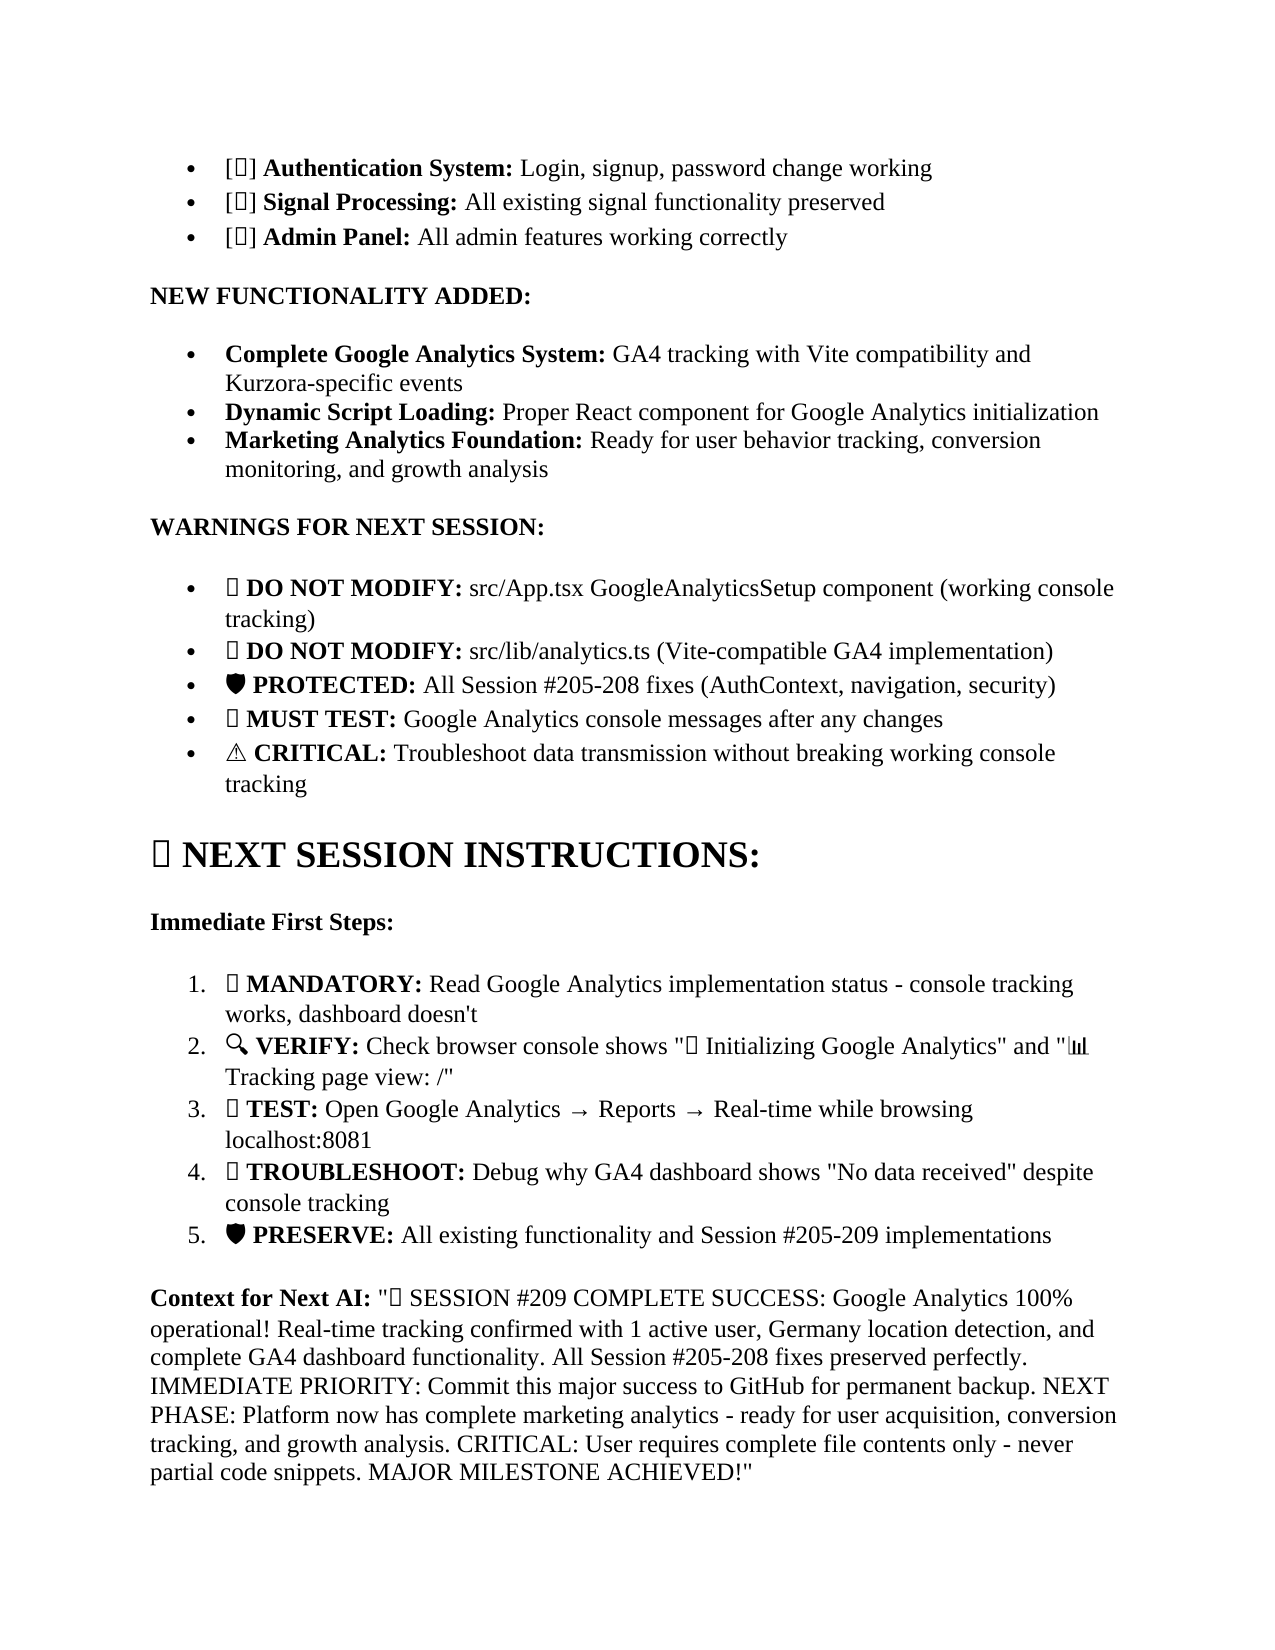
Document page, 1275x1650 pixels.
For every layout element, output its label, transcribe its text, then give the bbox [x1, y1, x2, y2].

list 🚨 MANDATORY: Read Google Analytics implementation status - console tracking works, dashboard doesn't [187, 965, 1125, 1028]
list [✅] Admin Panel: All admin features working correctly [187, 218, 1125, 252]
list [✅] Authentication System: Login, signup, password change working [187, 150, 1125, 184]
list 🧪 TEST: Open Google Analytics → Reports → Real-time while browsing localhost:8081 [187, 1091, 1125, 1154]
list Complete Google Analytics System: GA4 tracking with Vite compatibility and Kurzora-specific events [187, 339, 1125, 397]
list Dynamic Script Loading: Proper React component for Google Analytics initialization [187, 397, 1125, 426]
list Marketing Analytics Foundation: Ready for user behavior tracking, conversion monitoring, and growth analysis [187, 426, 1125, 483]
list [✅] Signal Processing: All existing signal functionality preserved [187, 184, 1125, 218]
list 🛡️ PROTECTED: All Session #205-208 fixes (AuthContext, navigation, security) [187, 667, 1125, 701]
text Context for Next AI: "🎉 SESSION #209 COMPLETE SUCCESS: Google Analytics 100% operational! Real-time tracking confirmed with 1 active user, Germany location detection, and complete GA4 dashboard functionality. All Session #205-208 fixes preserved perfectly. IMMEDIATE PRIORITY: Commit this major success to GitHub for permanent backup. NEXT PHASE: Platform now has complete marketing analytics - ready for user acquisition, conversion tracking, and growth analysis. CRITICAL: User requires complete file contents only - never partial code snippets. MAJOR MILESTONE ACHIEVED!" [150, 1280, 1125, 1486]
text WARNINGS FOR NEXT SESSION: [150, 512, 1125, 541]
text NEW FUNCTIONALITY ADDED: [150, 281, 1125, 310]
list 🔧 TROUBLESHOOT: Debug why GA4 dashboard shows "No data received" despite console tracking [187, 1154, 1125, 1216]
list 🔍 VERIFY: Check browser console shows "🎯 Initializing Google Analytics" and "📊 Tracking page view: /" [187, 1028, 1125, 1091]
list 🚨 DO NOT MODIFY: src/lib/analytics.ts (Vite-compatible GA4 implementation) [187, 633, 1125, 667]
list 🧪 MUST TEST: Google Analytics console messages after any changes [187, 701, 1125, 735]
list 🛡️ PRESERVE: All existing functionality and Session #205-209 implementations [187, 1216, 1125, 1251]
text Immediate First Steps: [150, 907, 1125, 936]
list 🚨 DO NOT MODIFY: src/App.tsx GoogleAnalyticsSetup component (working console tracking) [187, 570, 1125, 633]
list ⚠️ CRITICAL: Troubleshoot data transmission without breaking working console tracking [187, 735, 1125, 798]
text 📞 NEXT SESSION INSTRUCTIONS: [150, 827, 1125, 878]
